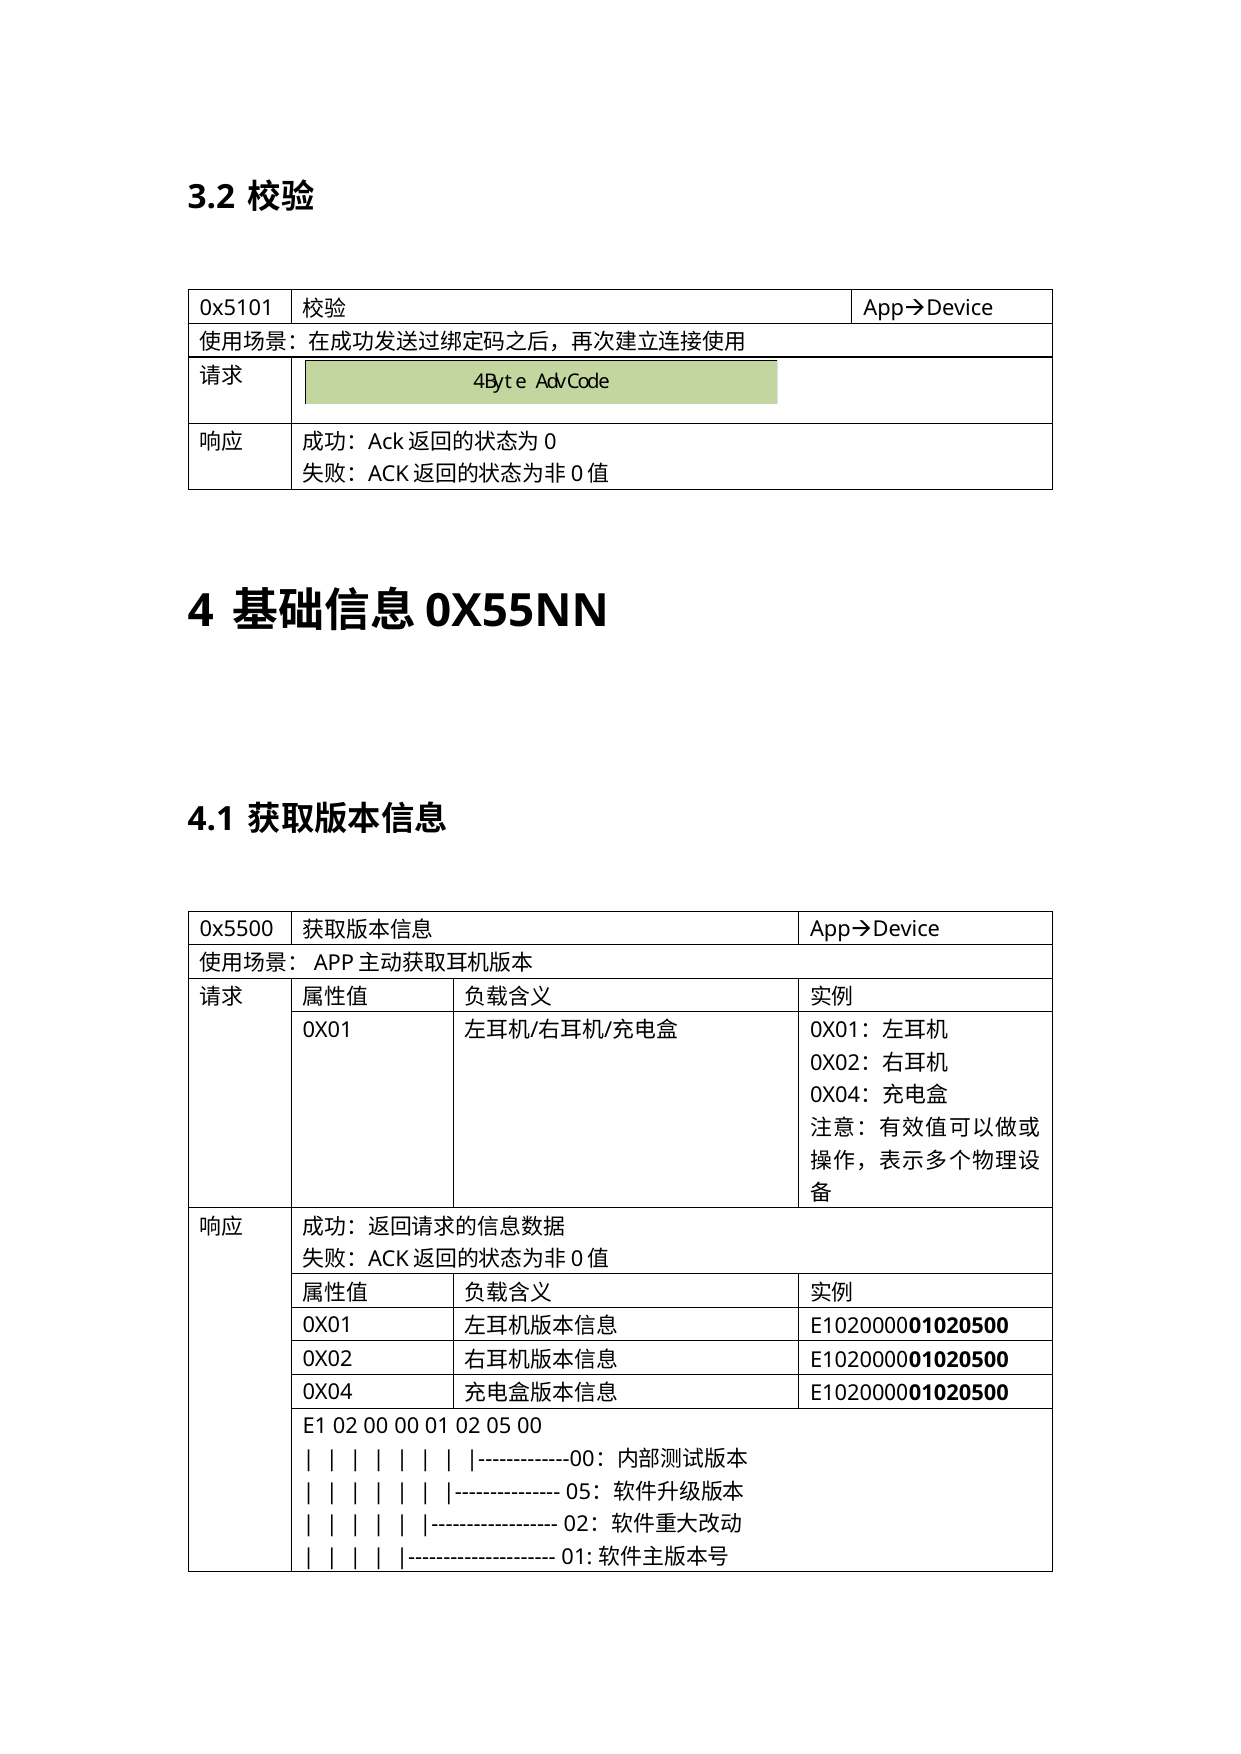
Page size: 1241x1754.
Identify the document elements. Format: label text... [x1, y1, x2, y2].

table_header AppDevice [852, 290, 1052, 323]
table_cell 负载含义 [454, 979, 798, 1011]
table_cell 0X01 [292, 1308, 453, 1340]
table_cell 使用场景： APP主动获取耳机版本 [189, 945, 1052, 978]
table_cell 实例 [799, 1274, 1052, 1307]
table_cell 属性值 [292, 979, 453, 1011]
subtitle 获取版本信息 [187, 783, 1053, 848]
table_cell [292, 358, 1052, 422]
table_cell 成功：Ack返回的状态为0 失败：ACK返回的状态为非0值 [292, 424, 1052, 488]
table_cell 响应 [189, 1208, 291, 1571]
table_cell E102000001020500 [799, 1341, 1052, 1374]
table_cell 左耳机版本信息 [454, 1308, 798, 1340]
subtitle 基础信息0X55NN [187, 557, 1053, 655]
table_cell 0X01 [292, 1012, 453, 1207]
table_cell 0X02 [292, 1341, 453, 1374]
table_cell 响应 [189, 424, 291, 488]
table_cell 请求 [189, 358, 291, 422]
table_cell 成功：返回请求的信息数据 失败：ACK返回的状态为非0值 [292, 1208, 1052, 1273]
table_cell 充电盒版本信息 [454, 1375, 798, 1407]
table_header AppDevice [799, 912, 1052, 944]
table_header 0x5500 [189, 912, 291, 944]
table_cell 0X01：左耳机 0X02：右耳机 0X04：充电盒 注意：有效值可以做或操作，表示多个物理设备 [799, 1012, 1052, 1207]
table_cell 0X04 [292, 1375, 453, 1407]
table_cell 请求 [189, 979, 291, 1207]
table_cell 使用场景：在成功发送过绑定码之后，再次建立连接使用 [189, 324, 1052, 356]
subtitle 校验 [187, 162, 1053, 227]
table_header 0x5101 [189, 290, 291, 323]
table_cell 左耳机/右耳机/充电盒 [454, 1012, 798, 1207]
table_cell 属性值 [292, 1274, 453, 1307]
table_cell E102000001020500 [799, 1375, 1052, 1407]
table_cell 实例 [799, 979, 1052, 1011]
table_header 校验 [292, 290, 851, 323]
table_header 获取版本信息 [292, 912, 798, 944]
table_cell 负载含义 [454, 1274, 798, 1307]
table_cell 右耳机版本信息 [454, 1341, 798, 1374]
table_cell E102000001020500 [799, 1308, 1052, 1340]
